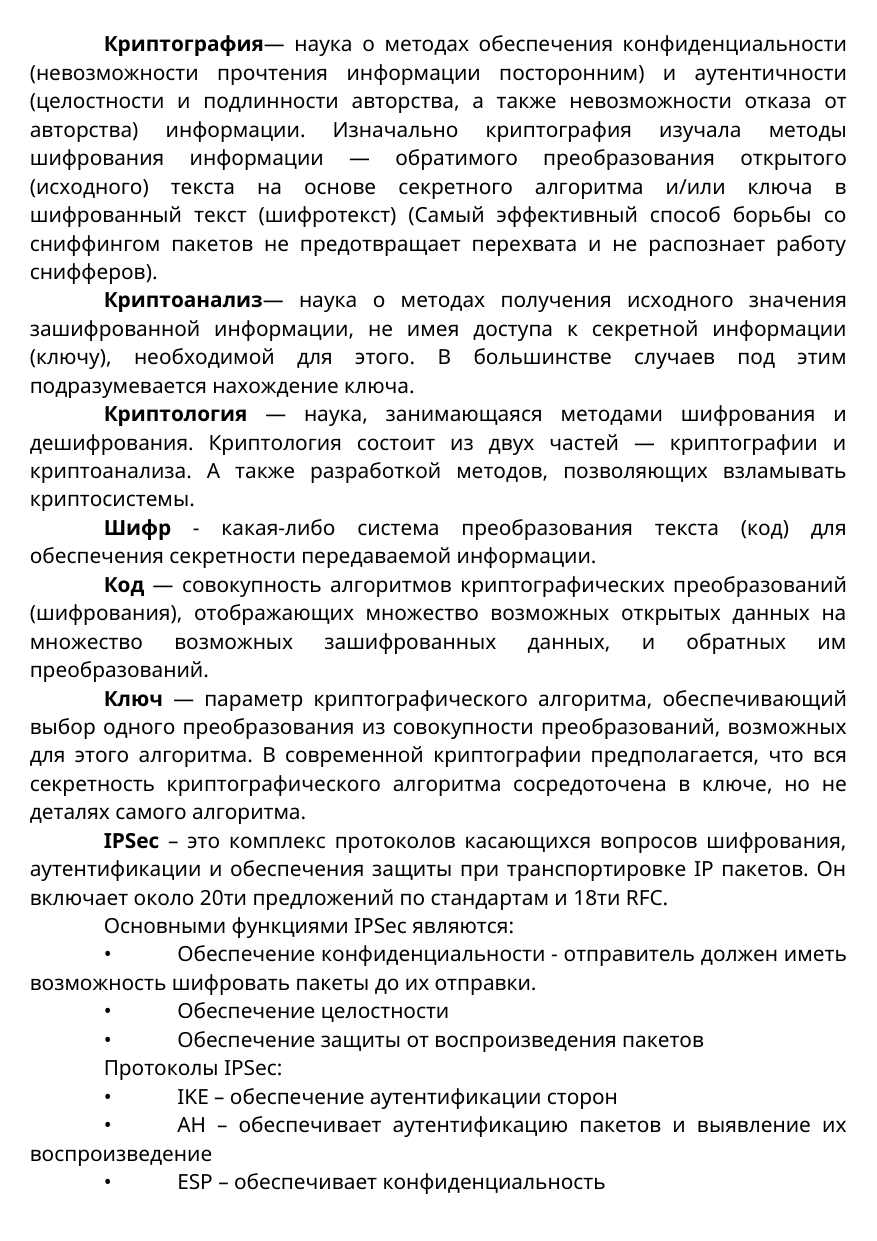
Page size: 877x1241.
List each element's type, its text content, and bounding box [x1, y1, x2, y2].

text Основными функциями IPSec являются: [29, 911, 847, 939]
text Ключ — параметр криптографического алгоритма, обеспечивающий выбор одного преобразования из совокупности преобразований, возможных для этого алгоритма. В современной криптографии предполагается, что вся секретность криптографического алгоритма сосредоточена в ключе, но не деталях самого алгоритма. [29, 684, 847, 826]
text • AH – обеспечивает аутентификацию пакетов и выявление их воспроизведение [29, 1110, 847, 1167]
text • Обеспечение защиты от воспроизведения пакетов [29, 1025, 847, 1053]
text Криптоанализ— наука о методах получения исходного значения зашифрованной информации, не имея доступа к секретной информации (ключу), необходимой для этого. В большинстве случаев под этим подразумевается нахождение ключа. [29, 286, 847, 399]
text Протоколы IPSec: [29, 1053, 847, 1082]
text IPSec – это комплекс протоколов касающихся вопросов шифрования, аутентификации и обеспечения защиты при транспортировке IP пакетов. Он включает около 20ти предложений по стандартам и 18ти RFC. [29, 826, 847, 911]
text Шифр - какая-либо система преобразования текста (код) для обеспечения секретности передаваемой информации. [29, 513, 847, 570]
text • Обеспечение конфиденциальности - отправитель должен иметь возможность шифровать пакеты до их отправки. [29, 939, 847, 996]
text Криптология — наука, занимающаяся методами шифрования и дешифрования. Криптология состоит из двух частей — криптографии и криптоанализа. А также разработкой методов, позволяющих взламывать криптосистемы. [29, 399, 847, 513]
text • ESP – обеспечивает конфиденциальность [29, 1167, 847, 1196]
text • Обеспечение целостности [29, 996, 847, 1025]
text Криптография— наука о методах обеспечения конфиденциальности (невозможности прочтения информации посторонним) и аутентичности (целостности и подлинности авторства, а также невозможности отказа от авторства) информации. Изначально криптография изучала методы шифрования информации — обратимого преобразования открытого (исходного) текста на основе секретного алгоритма и/или ключа в шифрованный текст (шифротекст) (Самый эффективный способ борьбы со сниффингом пакетов не предотвращает перехвата и не распознает работу снифферов). [29, 29, 847, 286]
text Код — совокупность алгоритмов криптографических преобразований (шифрования), отображающих множество возможных открытых данных на множество возможных зашифрованных данных, и обратных им преобразований. [29, 570, 847, 684]
text • IKE – обеспечение аутентификации сторон [29, 1082, 847, 1110]
